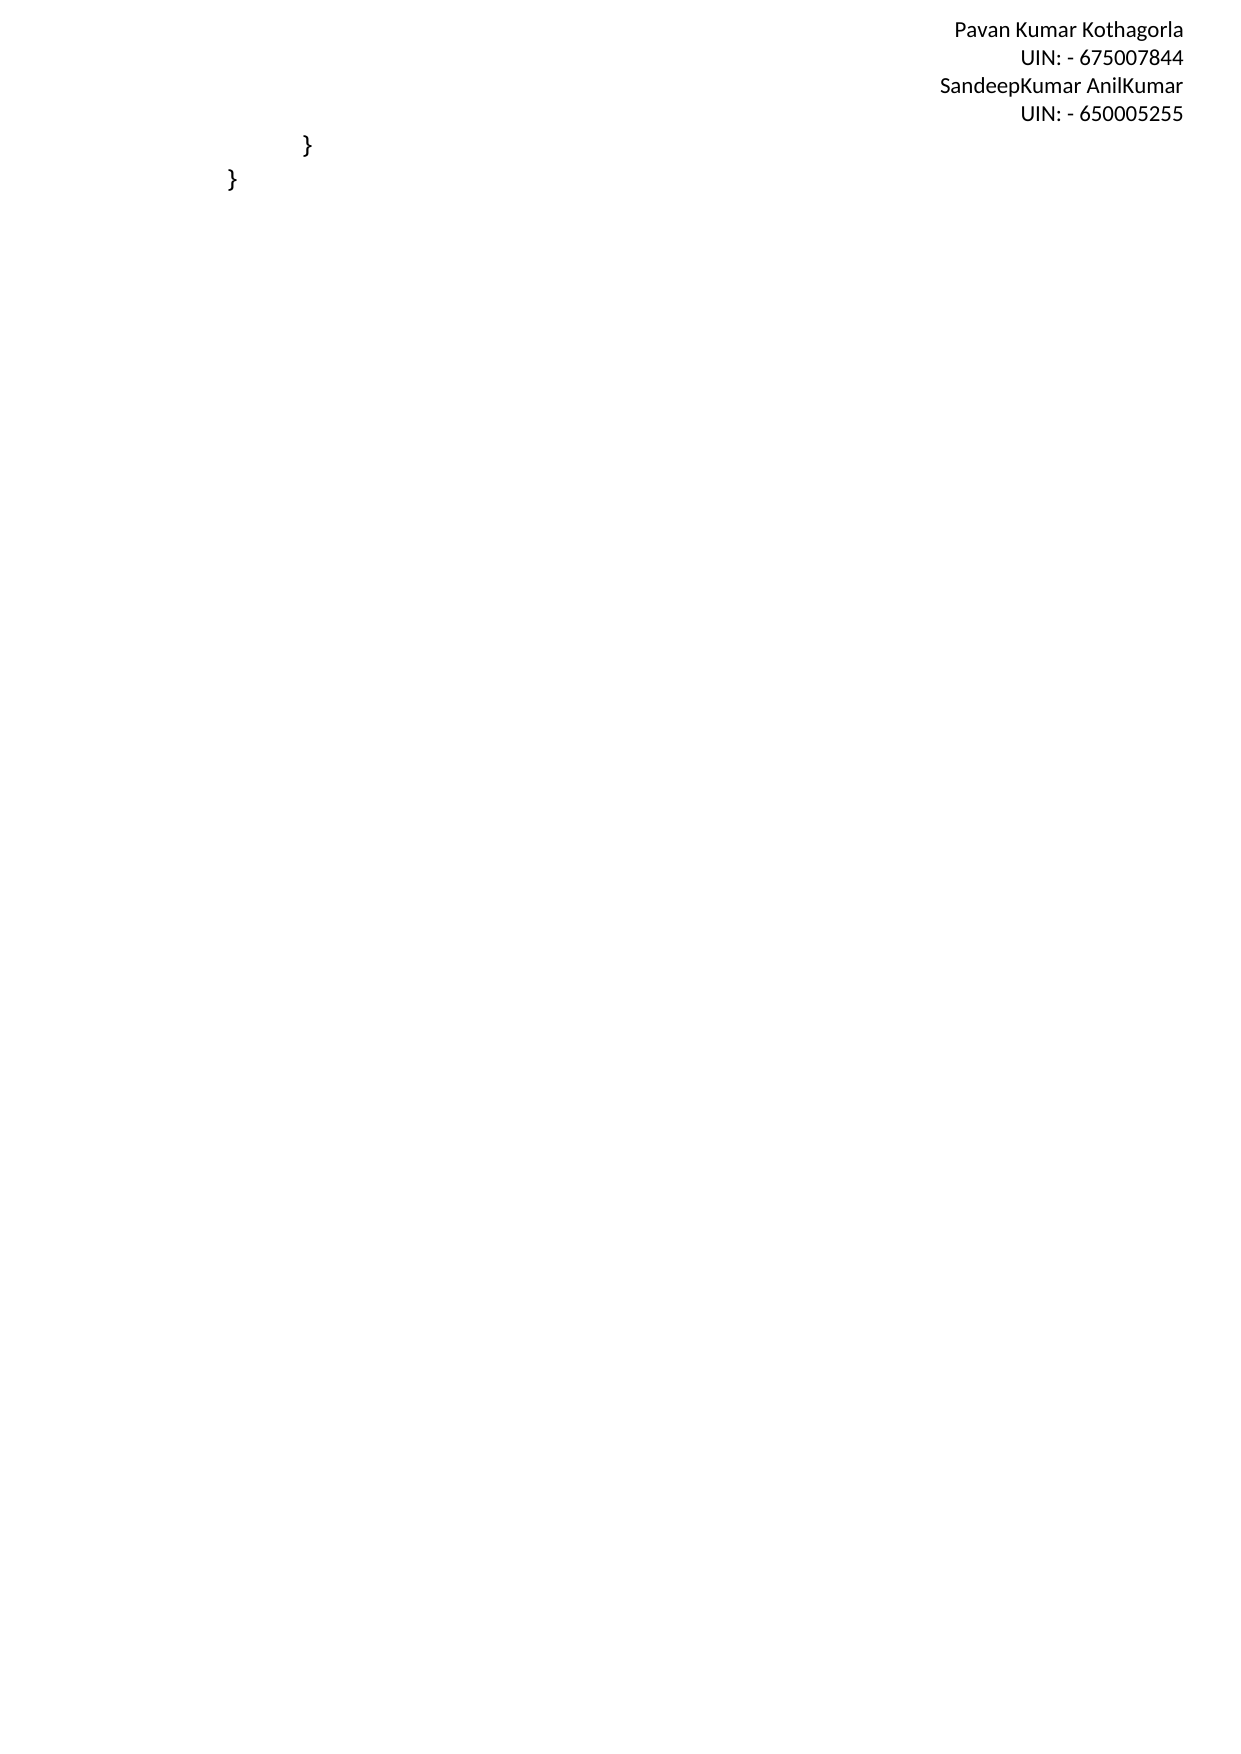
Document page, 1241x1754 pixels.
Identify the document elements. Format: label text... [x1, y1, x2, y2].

text } [150, 127, 1090, 161]
text } [150, 161, 1090, 195]
